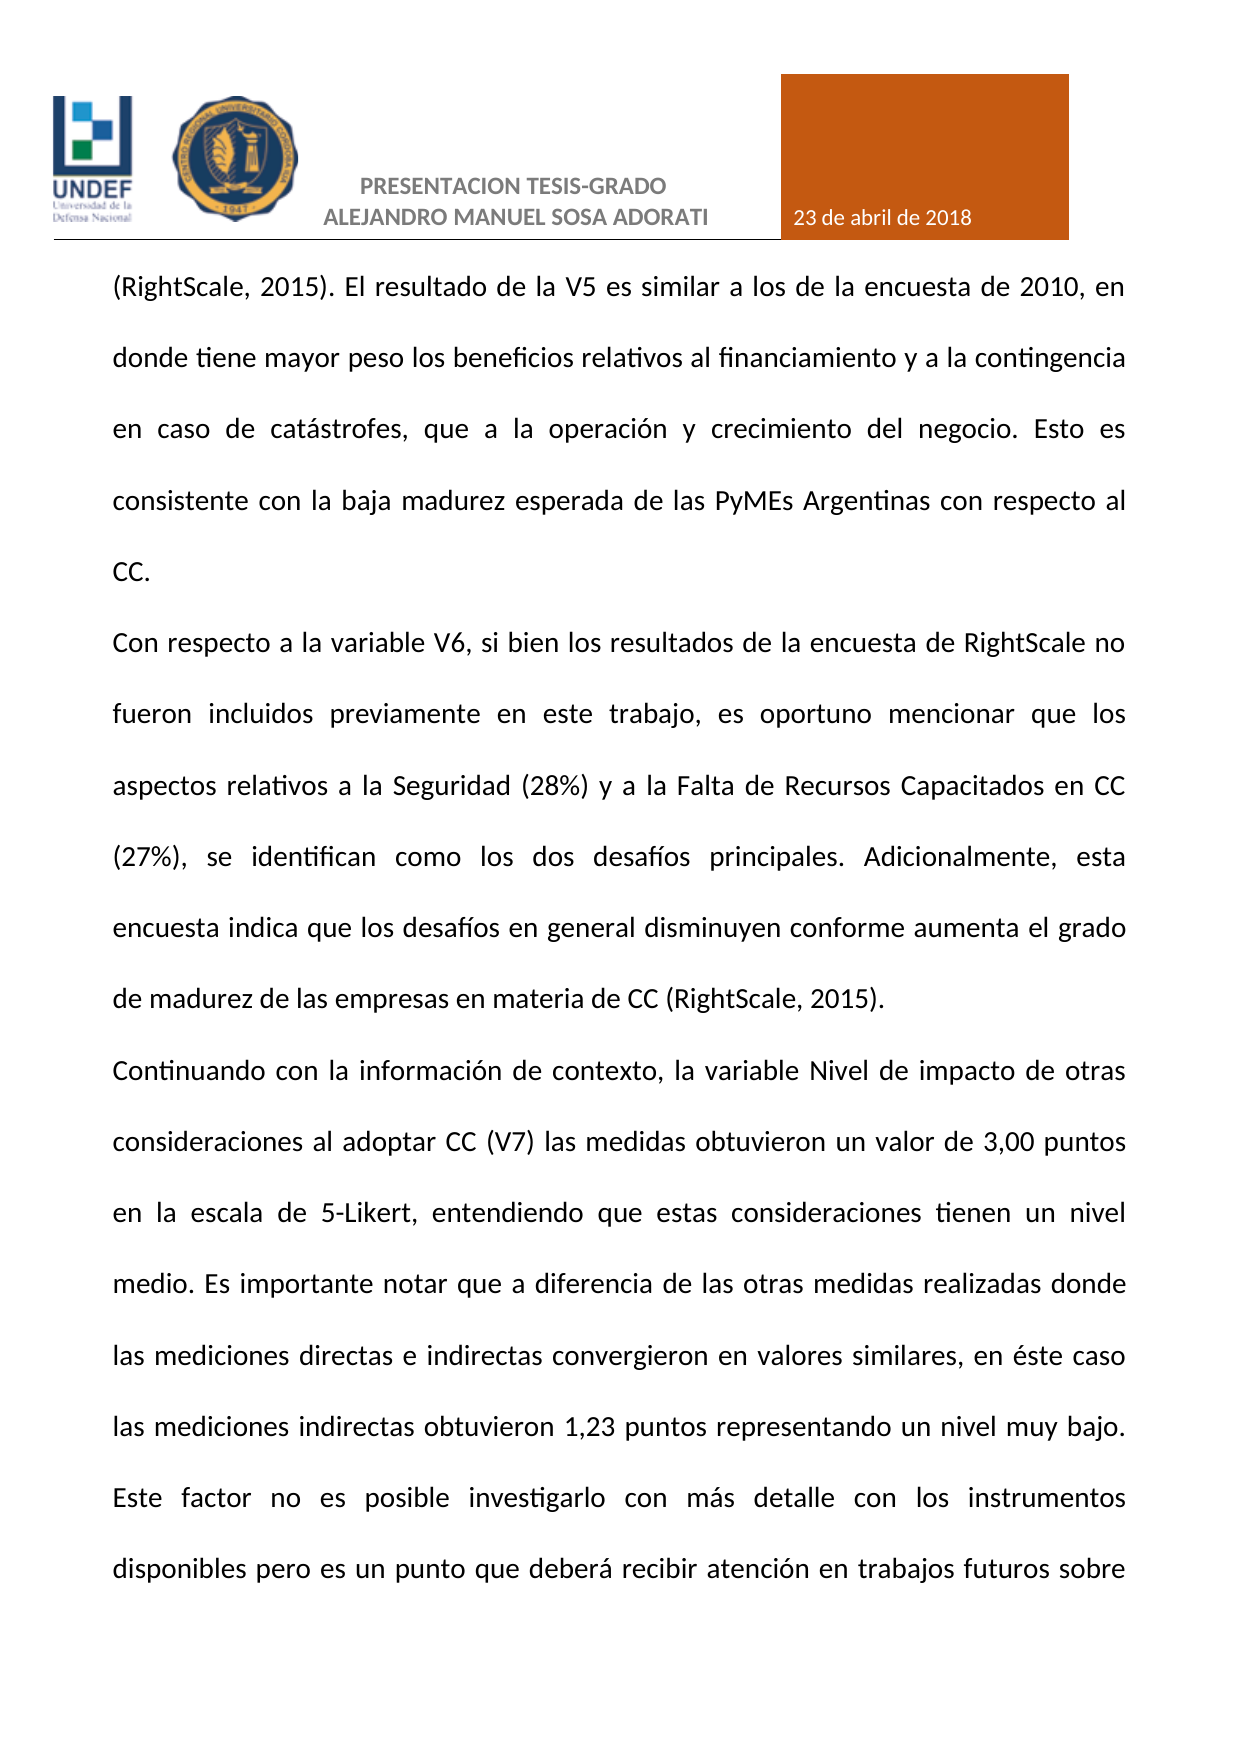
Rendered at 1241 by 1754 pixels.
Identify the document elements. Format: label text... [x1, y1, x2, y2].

picture [52, 96, 299, 222]
text Con respecto a la variable V6, si bien los resultados de la encuesta de RightScale no fueron incluidos previamente en este trabajo, es oportuno mencionar que los aspectos relativos a la Seguridad (28%) y a la Falta de Recursos Capacitados en CC (27%), se identifican como los dos desafíos principales. Adicionalmente, esta encuesta indica que los desafíos en general disminuyen conforme aumenta el grado de madurez de las empresas en materia de CC (RightScale, 2015). [112, 624, 1128, 1016]
